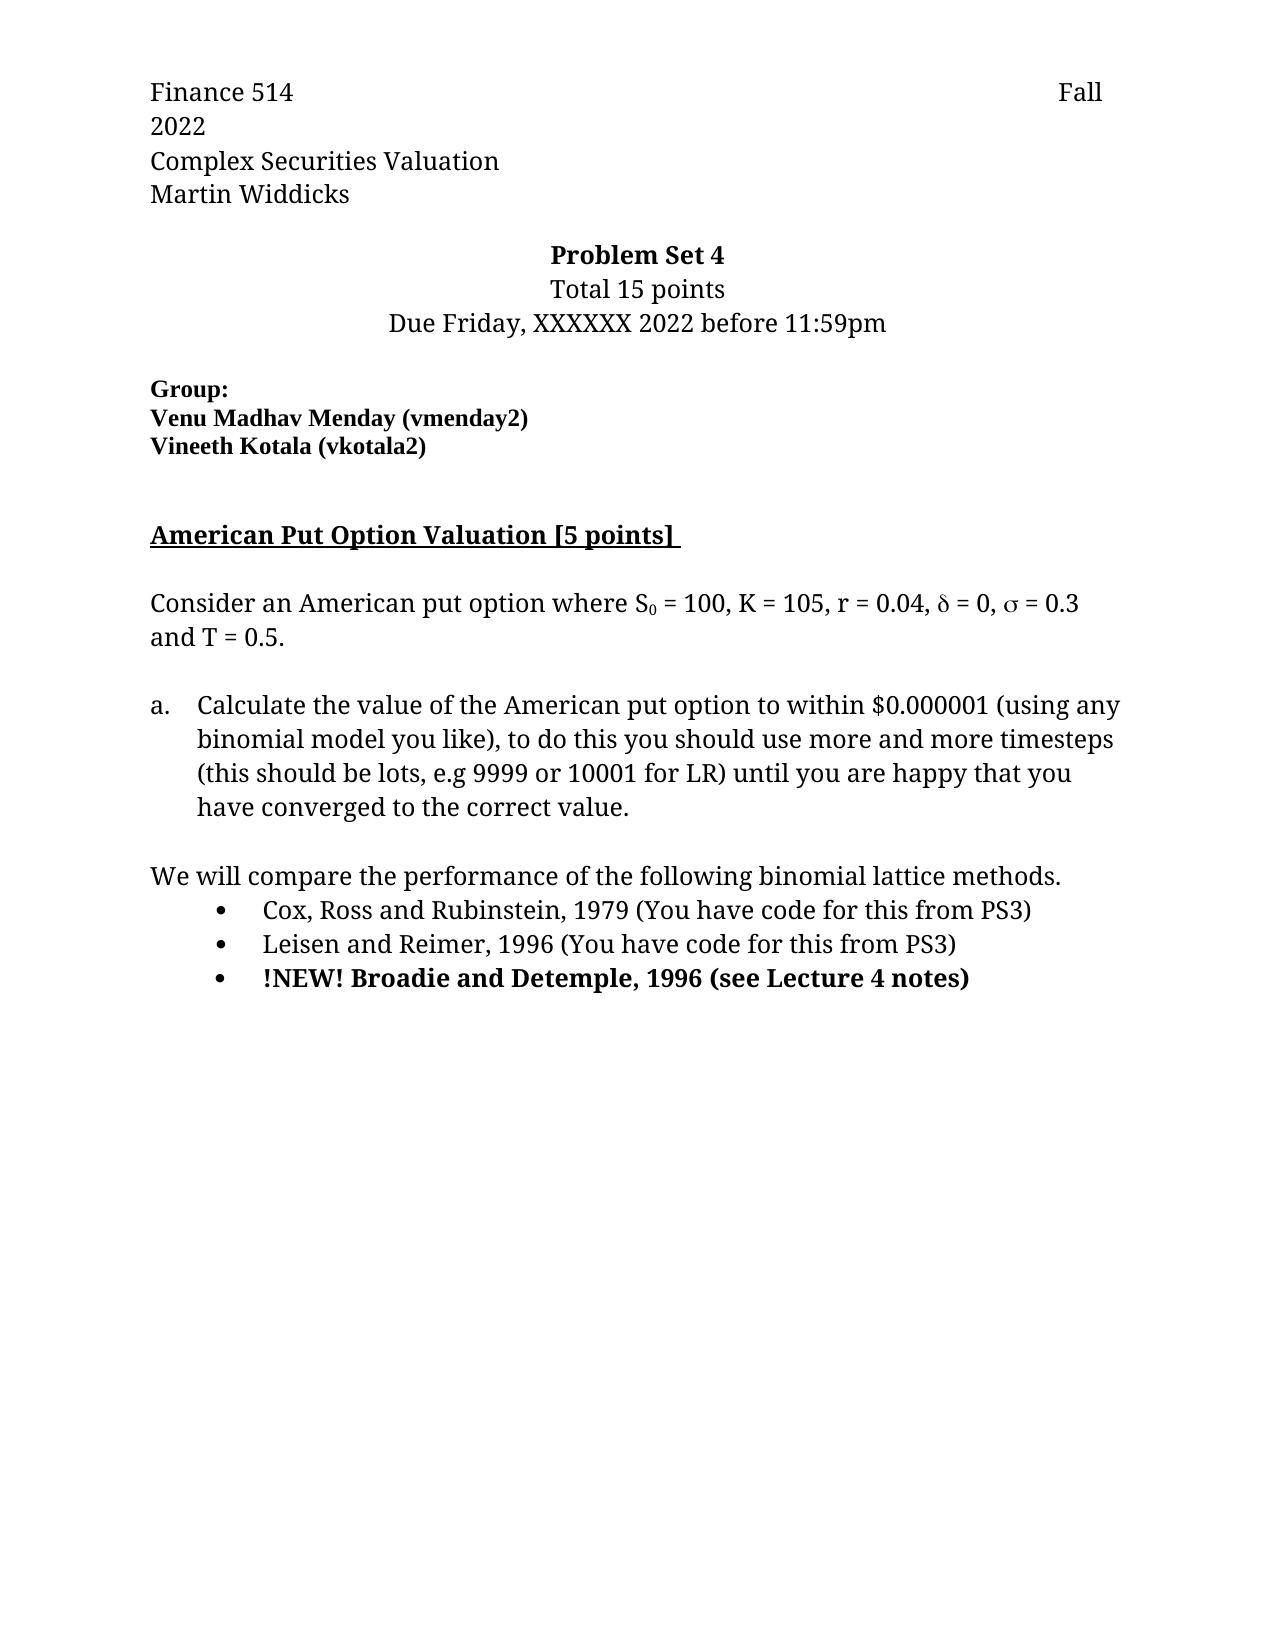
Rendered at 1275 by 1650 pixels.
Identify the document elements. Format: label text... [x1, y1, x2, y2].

subtitle Problem Set 4 [150, 238, 1125, 272]
list Leisen and Reimer, 1996 (You have code for this from PS3) [217, 926, 1125, 960]
text We will compare the performance of the following binomial lattice methods. [150, 858, 1125, 892]
list American Put Option Valuation [5 points] [150, 518, 1125, 552]
list Group: [150, 374, 1125, 403]
list Calculate the value of the American put option to within $0.000001 (using any binomial model you like), to do this you should use more and more timesteps (this should be lots, e.g 9999 or 10001 for LR) until you are happy that you have converged to the correct value. [150, 688, 1125, 824]
list !NEW! Broadie and Detemple, 1996 (see Lecture 4 notes) [216, 960, 1125, 994]
list Venu Madhav Menday (vmenday2) [150, 403, 1125, 431]
list Vineeth Kotala (vkotala2) [150, 431, 1125, 460]
text Consider an American put option where S0 = 100, K = 105, r = 0.04, d = 0, s = 0.3 and T = 0.5. [150, 586, 1125, 654]
text Total 15 points [150, 272, 1125, 306]
list Cox, Ross and Rubinstein, 1979 (You have code for this from PS3) [217, 892, 1125, 926]
text Due Friday, XXXXXX 2022 before 11:59pm [150, 306, 1125, 340]
